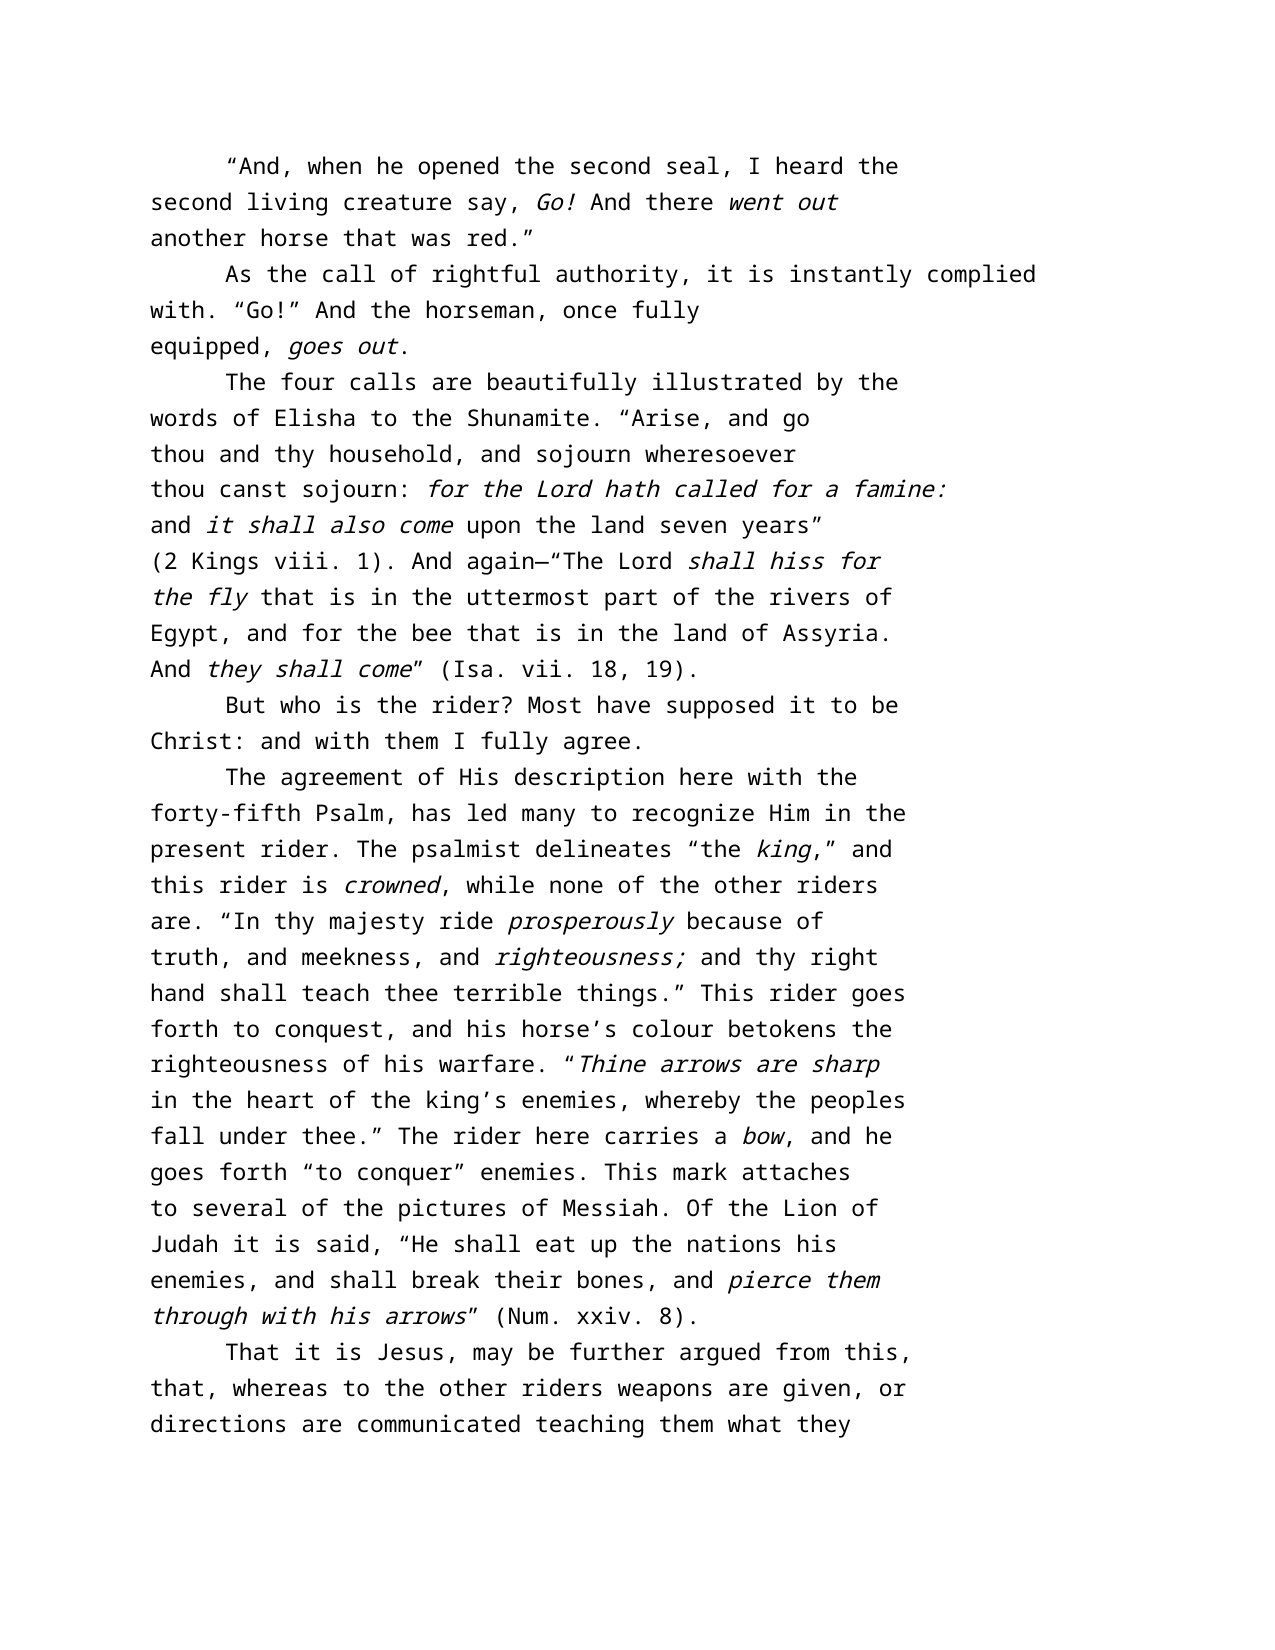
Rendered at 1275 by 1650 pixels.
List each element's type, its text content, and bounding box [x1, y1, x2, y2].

text “And, when he opened the second seal, I heard the second living creature say, Go! And there went out another horse that was red.” As the call of rightful authority, it is instantly complied with. “Go!” And the horseman, once fully equipped, goes out. The four calls are beautifully illustrated by the words of Elisha to the Shunamite. “Arise, and go thou and thy household, and sojourn wheresoever thou canst sojourn: for the Lord hath called for a famine: and it shall also come upon the land seven years” (2 Kings viii. 1). And again—“The Lord shall hiss for the fly that is in the uttermost part of the rivers of Egypt, and for the bee that is in the land of Assyria. And they shall come” (Isa. vii. 18, 19). But who is the rider? Most have supposed it to be Christ: and with them I fully agree. The agreement of His description here with the forty-fifth Psalm, has led many to recognize Him in the present rider. The psalmist delineates “the king,” and this rider is crowned, while none of the other riders are. “In thy majesty ride prosperously because of truth, and meekness, and righteousness; and thy right hand shall teach thee terrible things.” This rider goes forth to conquest, and his horse’s colour betokens the righteousness of his warfare. “Thine arrows are sharp in the heart of the king’s enemies, whereby the peoples fall under thee.” The rider here carries a bow, and he goes forth “to conquer” enemies. This mark attaches to several of the pictures of Messiah. Of the Lion of Judah it is said, “He shall eat up the nations his enemies, and shall break their bones, and pierce them through with his arrows” (Num. xxiv. 8). That it is Jesus, may be further argued from this, that, whereas to the other riders weapons are given, or directions are communicated teaching them what they [150, 150, 1125, 1469]
